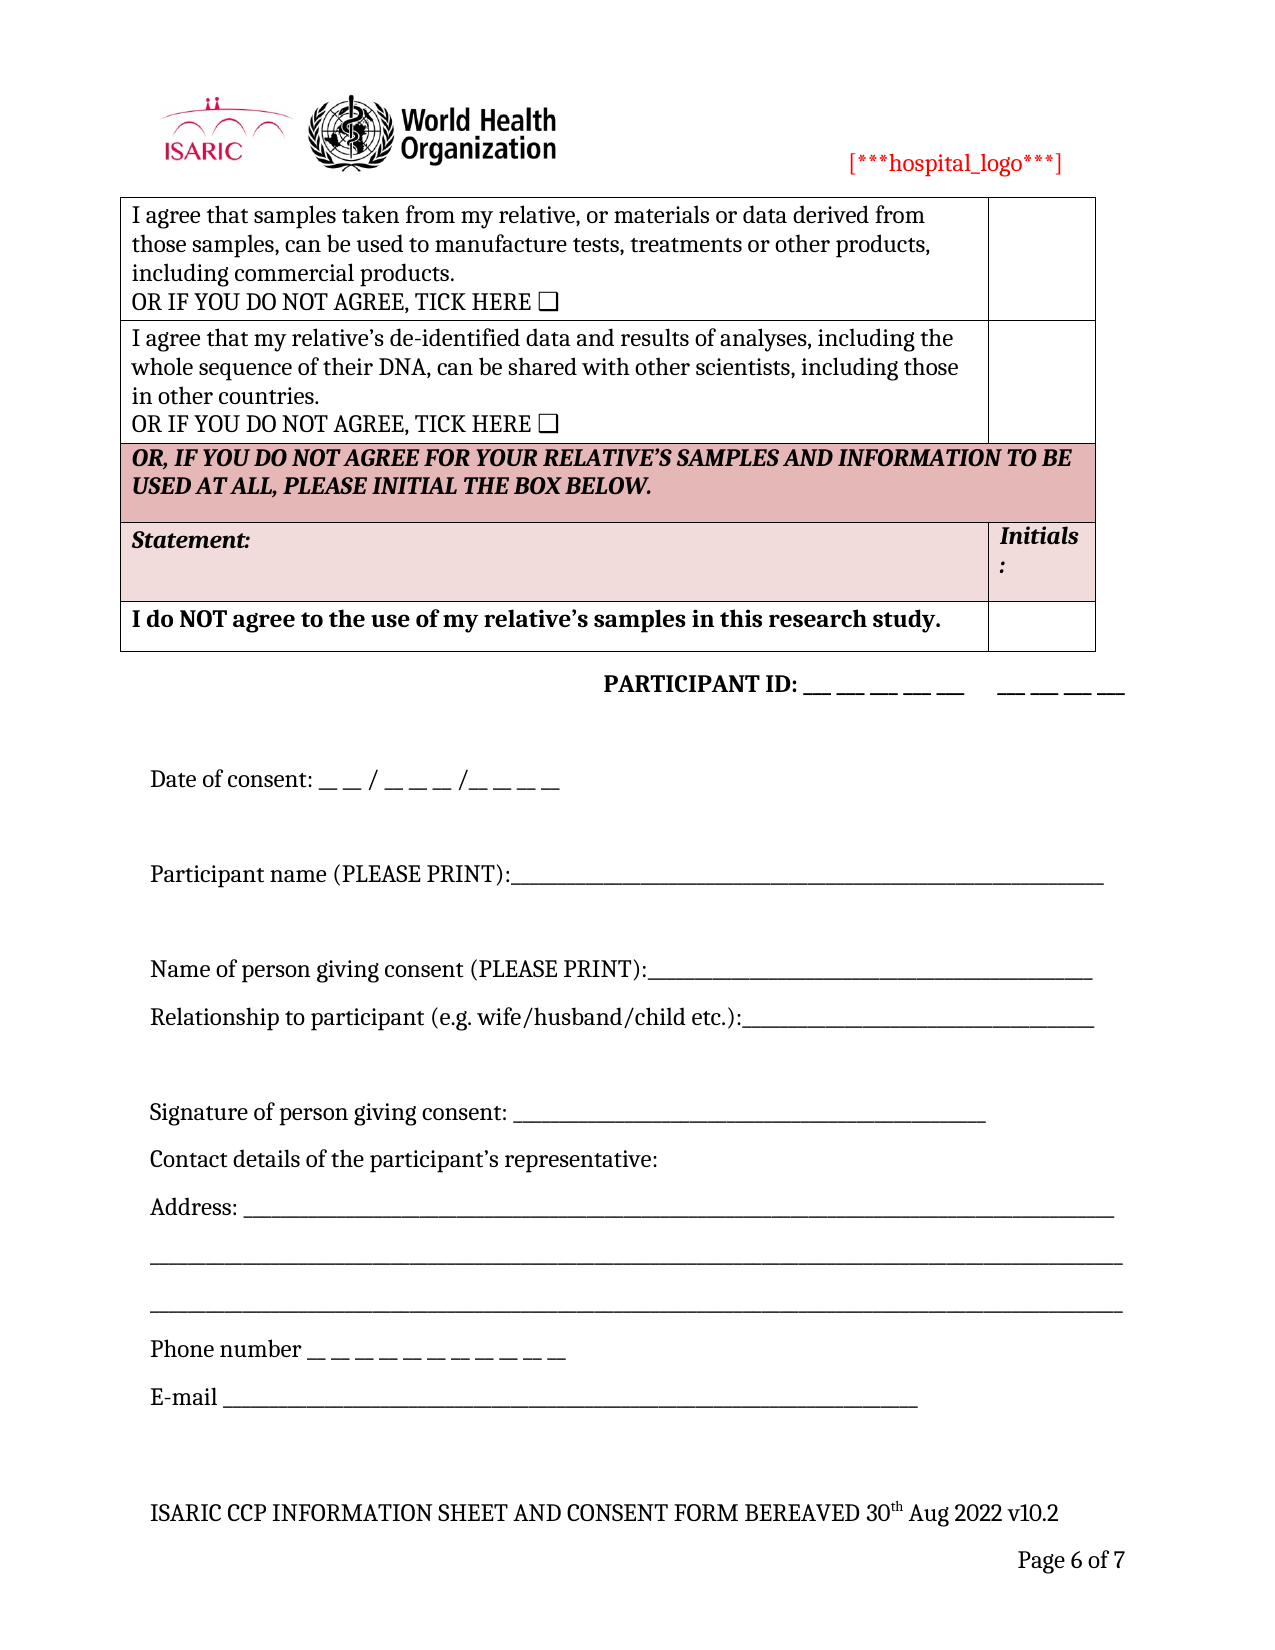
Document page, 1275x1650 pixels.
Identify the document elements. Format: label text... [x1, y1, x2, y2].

text PARTICIPANT ID: ___ ___ ___ ___ ___ ___ ___ ___ ___ [150, 670, 1125, 699]
table_cell [989, 198, 1095, 320]
table_cell [989, 602, 1095, 651]
text Date of consent: __ __ / __ __ __ /__ __ __ __ [150, 765, 1125, 794]
text Participant name (PLEASE PRINT):________________________________________________________________ [150, 860, 1125, 889]
text Name of person giving consent (PLEASE PRINT):________________________________________________ [150, 955, 1125, 984]
picture [150, 93, 557, 172]
text Contact details of the participant’s representative: [150, 1145, 1125, 1174]
table_cell I agree that samples taken from my relative, or materials or data derived from those samples, can be used to manufacture tests, treatments or other products, including commercial products. OR IF YOU DO NOT AGREE, TICK HERE ❑ [121, 198, 988, 320]
table_cell Statement: [121, 523, 988, 601]
table_cell I do NOT agree to the use of my relative’s samples in this research study. [121, 602, 988, 651]
text Address: ______________________________________________________________________________________________ [150, 1192, 1125, 1221]
text Relationship to participant (e.g. wife/husband/child etc.):______________________________________ [150, 1002, 1125, 1031]
text E-mail ___________________________________________________________________________ [150, 1382, 1125, 1411]
text _________________________________________________________________________________________________________ [150, 1287, 1125, 1316]
table_cell OR, IF YOU DO NOT AGREE FOR YOUR RELATIVE’S SAMPLES AND INFORMATION TO BE USED AT ALL, PLEASE INITIAL THE BOX BELOW. [121, 444, 1095, 522]
text Phone number __ __ __ __ __ __ __ __ __ __ __ [150, 1335, 1125, 1364]
table_cell I agree that my relative’s de-identified data and results of analyses, including the whole sequence of their DNA, can be shared with other scientists, including those in other countries. OR IF YOU DO NOT AGREE, TICK HERE ❑ [121, 321, 988, 443]
table_cell [989, 321, 1095, 443]
text Signature of person giving consent: ___________________________________________________ [150, 1097, 1125, 1126]
table_cell Initials: [989, 523, 1095, 601]
text _________________________________________________________________________________________________________ [150, 1240, 1125, 1269]
